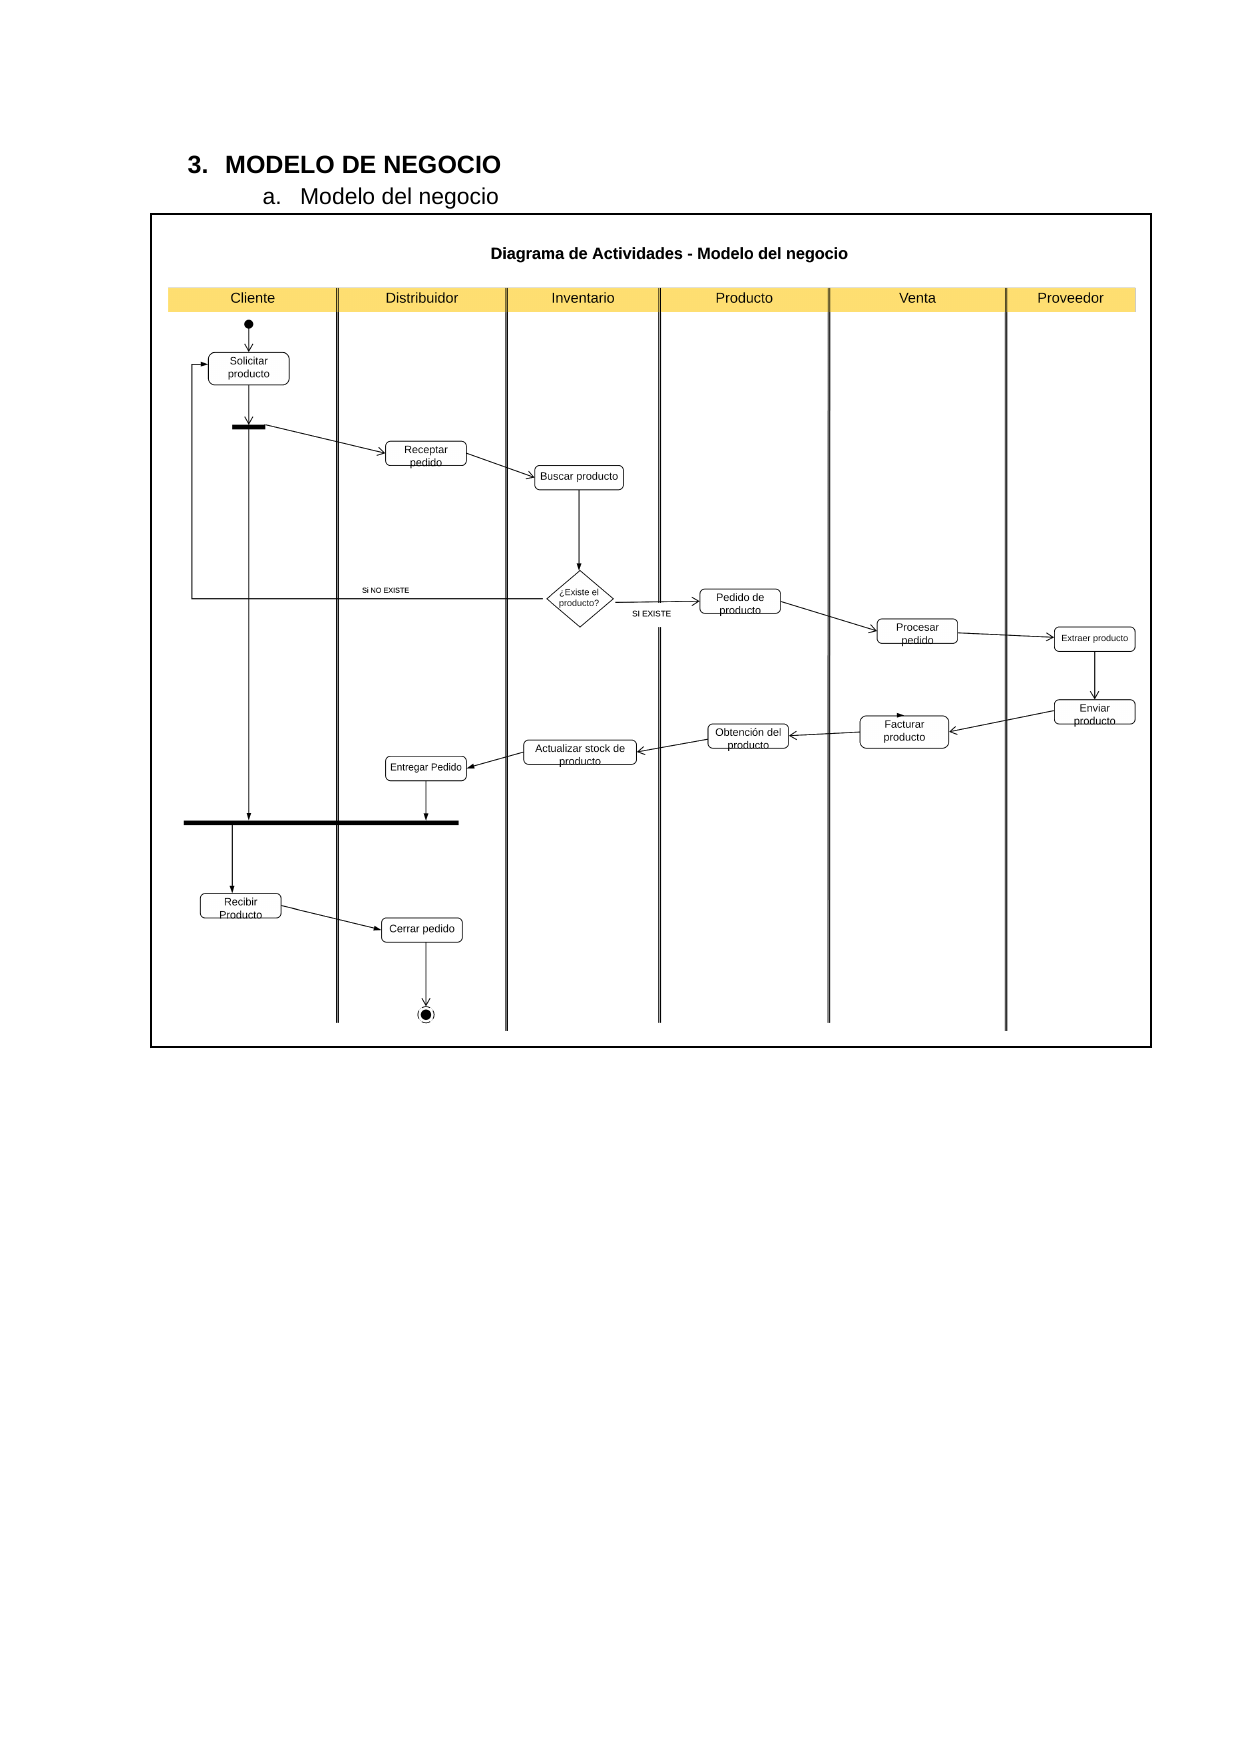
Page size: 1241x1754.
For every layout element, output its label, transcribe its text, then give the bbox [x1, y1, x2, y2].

list MODELO DE NEGOCIO [187, 150, 1090, 179]
list Modelo del negocio [262, 183, 1090, 209]
picture [152, 215, 1150, 1046]
